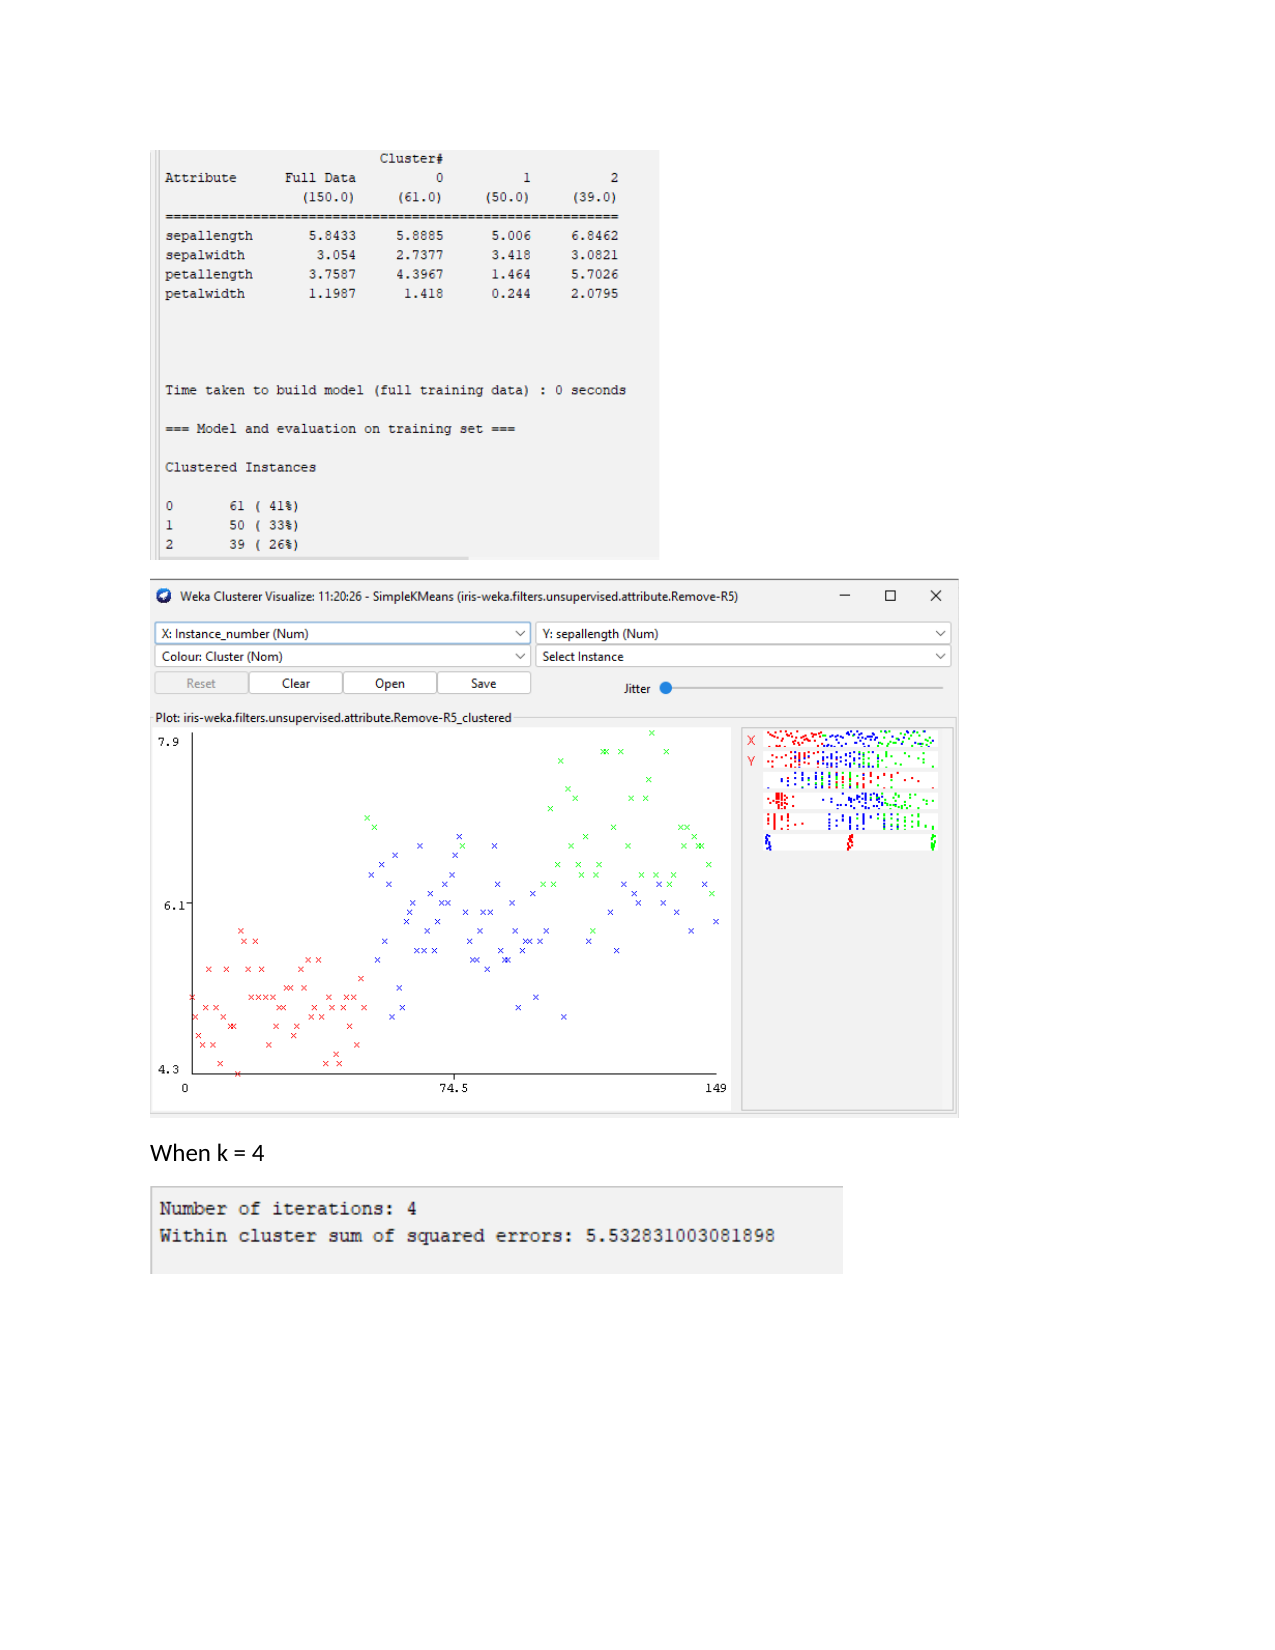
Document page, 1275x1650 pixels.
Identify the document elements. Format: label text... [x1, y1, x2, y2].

picture [150, 578, 959, 1118]
picture [150, 150, 660, 560]
picture [150, 1186, 843, 1274]
text When k = 4 [150, 1137, 1125, 1167]
